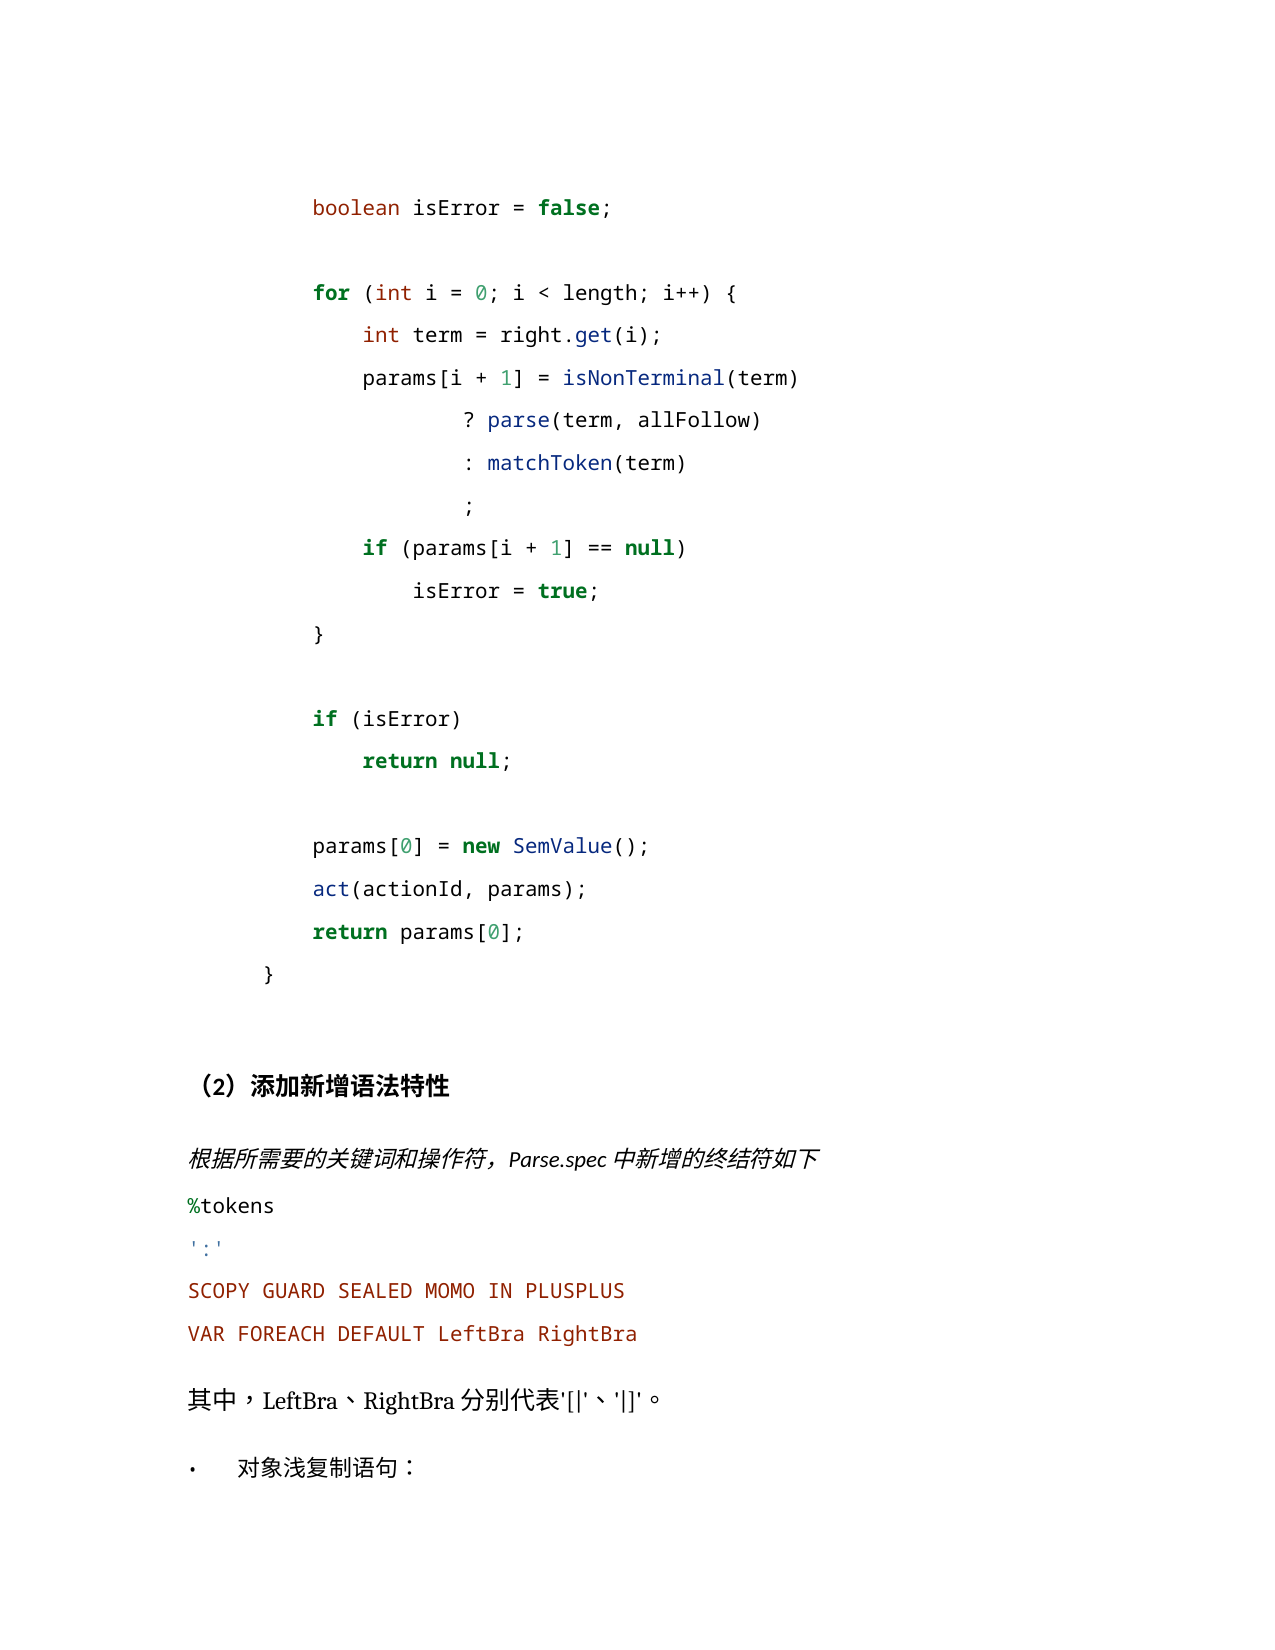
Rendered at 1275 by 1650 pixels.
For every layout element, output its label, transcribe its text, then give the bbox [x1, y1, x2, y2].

subtitle 根据所需要的关键词和操作符，Parse.spec中新增的终结符如下 [187, 1141, 1087, 1174]
text 其中，LeftBra、RightBra分别代表'[|'、'|]'。 [187, 1382, 1087, 1416]
list 对象浅复制语句： [187, 1452, 1087, 1483]
subtitle （2）添加新增语法特性 [187, 1066, 1087, 1102]
text %tokens ':' SCOPY GUARD SEALED MOMO IN PLUSPLUS VAR FOREACH DEFAULT LeftBra RightBra [187, 1191, 1087, 1347]
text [187, 150, 1087, 1031]
